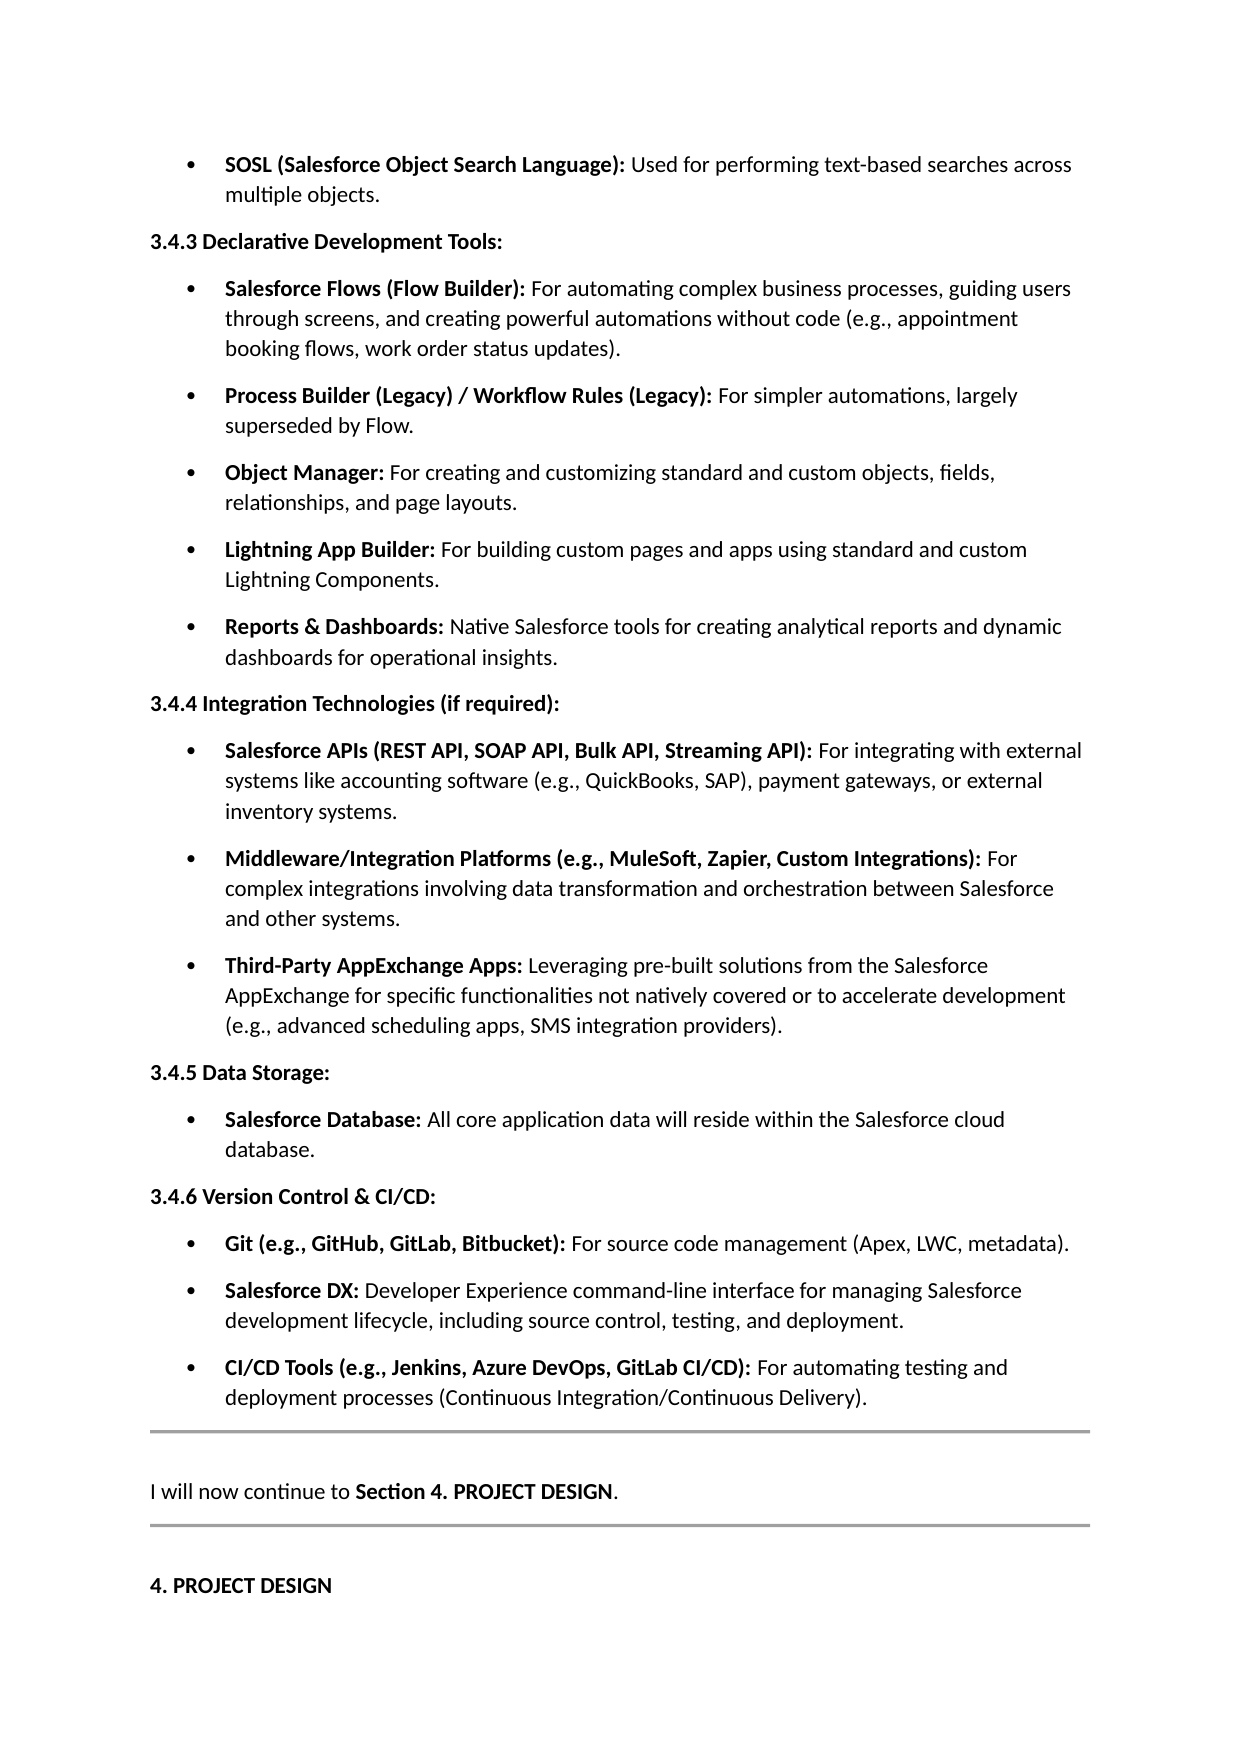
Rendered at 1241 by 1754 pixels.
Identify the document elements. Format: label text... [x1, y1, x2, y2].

list Middleware/Integration Platforms (e.g., MuleSoft, Zapier, Custom Integrations): For complex integrations involving data transformation and orchestration between Salesforce and other systems. [187, 844, 1090, 932]
list Salesforce APIs (REST API, SOAP API, Bulk API, Streaming API): For integrating with external systems like accounting software (e.g., QuickBooks, SAP), payment gateways, or external inventory systems. [187, 736, 1090, 825]
list Git (e.g., GitHub, GitLab, Bitbucket): For source code management (Apex, LWC, metadata). [187, 1229, 1090, 1257]
text 3.4.6 Version Control & CI/CD: [150, 1182, 1090, 1210]
text 3.4.5 Data Storage: [150, 1058, 1090, 1086]
list SOSL (Salesforce Object Search Language): Used for performing text-based searches across multiple objects. [187, 150, 1090, 208]
list Process Builder (Legacy) / Workflow Rules (Legacy): For simpler automations, largely superseded by Flow. [187, 381, 1090, 439]
list Lightning App Builder: For building custom pages and apps using standard and custom Lightning Components. [187, 535, 1090, 594]
list Salesforce Flows (Flow Builder): For automating complex business processes, guiding users through screens, and creating powerful automations without code (e.g., appointment booking flows, work order status updates). [187, 274, 1090, 362]
text 3.4.4 Integration Technologies (if required): [150, 689, 1090, 718]
list Third-Party AppExchange Apps: Leveraging pre-built solutions from the Salesforce AppExchange for specific functionalities not natively covered or to accelerate development (e.g., advanced scheduling apps, SMS integration providers). [187, 951, 1090, 1039]
text 3.4.3 Declarative Development Tools: [150, 227, 1090, 255]
list Object Manager: For creating and customizing standard and custom objects, fields, relationships, and page layouts. [187, 458, 1090, 517]
text 4. PROJECT DESIGN [150, 1571, 1090, 1599]
list CI/CD Tools (e.g., Jenkins, Azure DevOps, GitLab CI/CD): For automating testing and deployment processes (Continuous Integration/Continuous Delivery). [187, 1353, 1090, 1411]
list Salesforce Database: All core application data will reside within the Salesforce cloud database. [187, 1105, 1090, 1163]
list Salesforce DX: Developer Experience command-line interface for managing Salesforce development lifecycle, including source control, testing, and deployment. [187, 1276, 1090, 1334]
list Reports & Dashboards: Native Salesforce tools for creating analytical reports and dynamic dashboards for operational insights. [187, 612, 1090, 671]
text I will now continue to Section 4. PROJECT DESIGN. [150, 1477, 1090, 1505]
